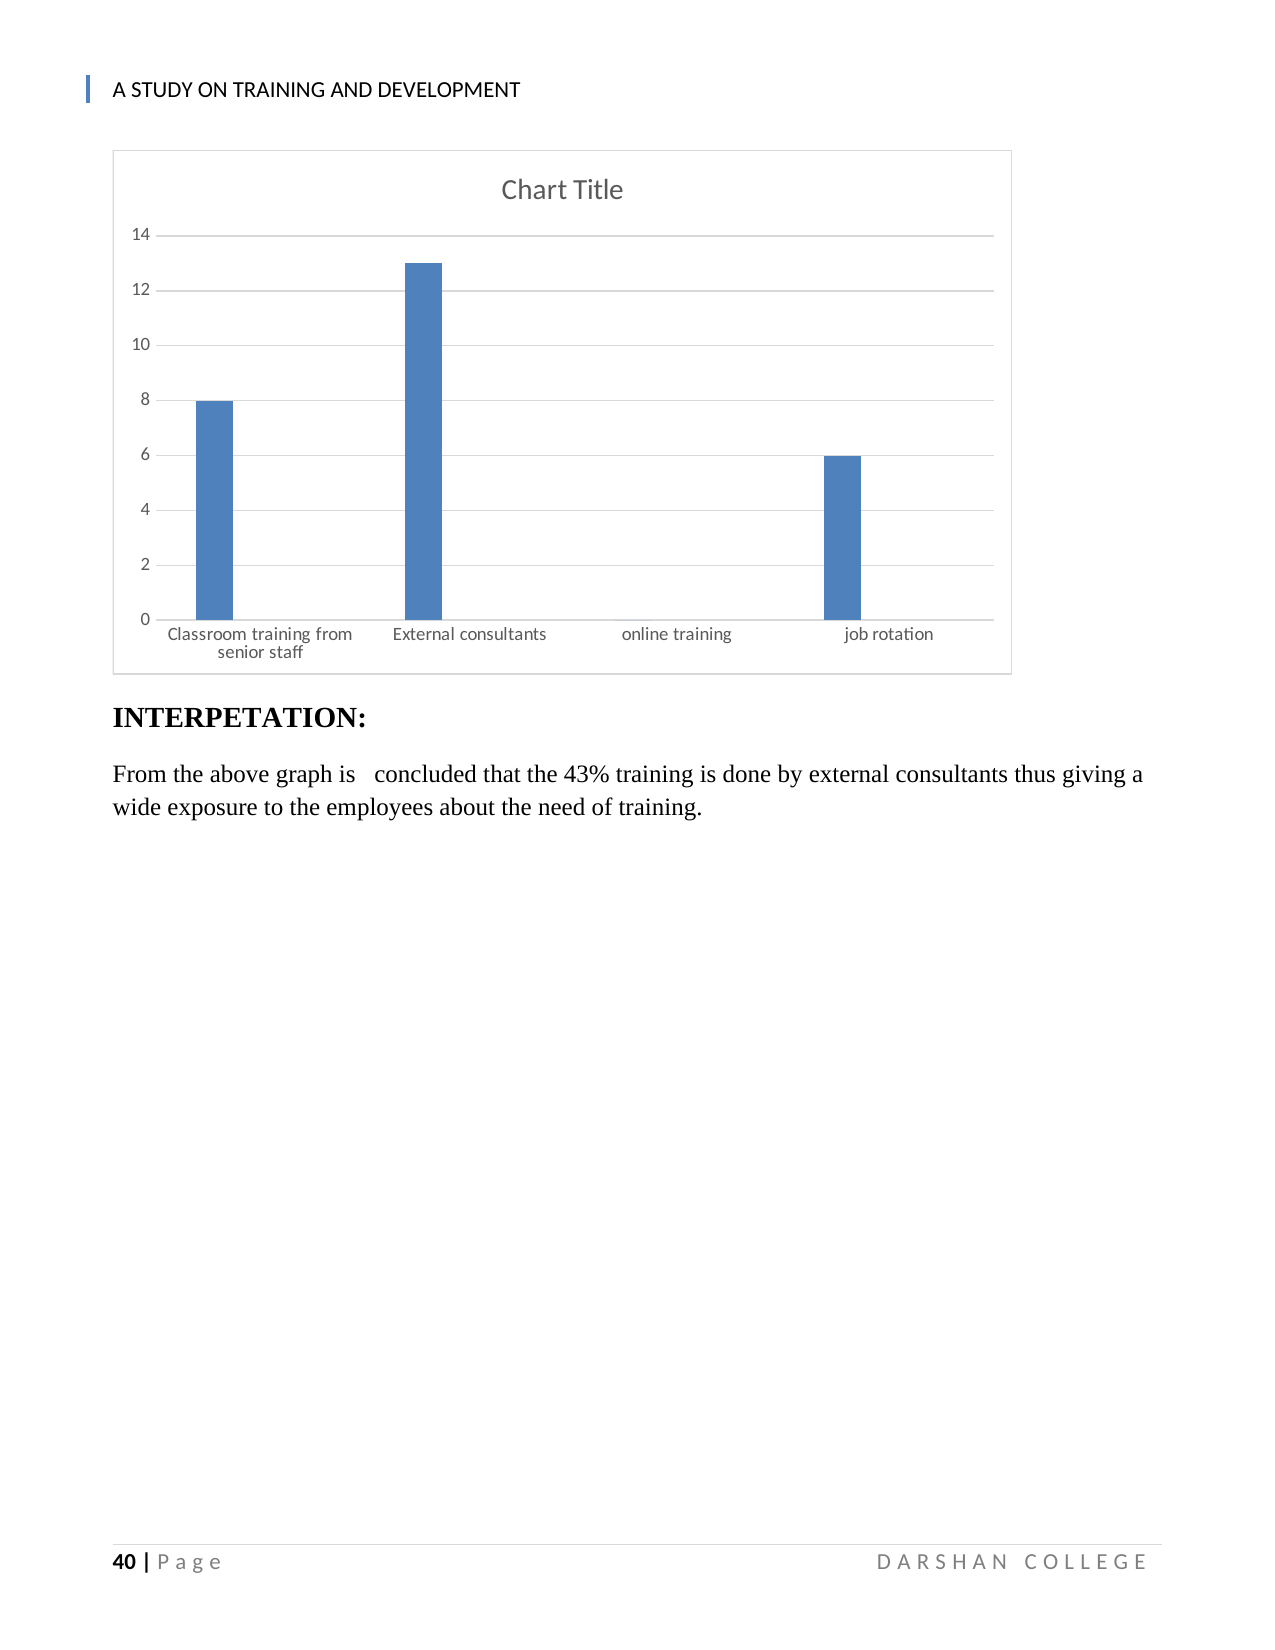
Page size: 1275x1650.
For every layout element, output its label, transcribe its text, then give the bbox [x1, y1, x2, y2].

text From the above graph is concluded that the 43% training is done by external consultants thus giving a wide exposure to the employees about the need of training. [112, 759, 1162, 821]
text INTERPETATION: [112, 700, 1162, 733]
